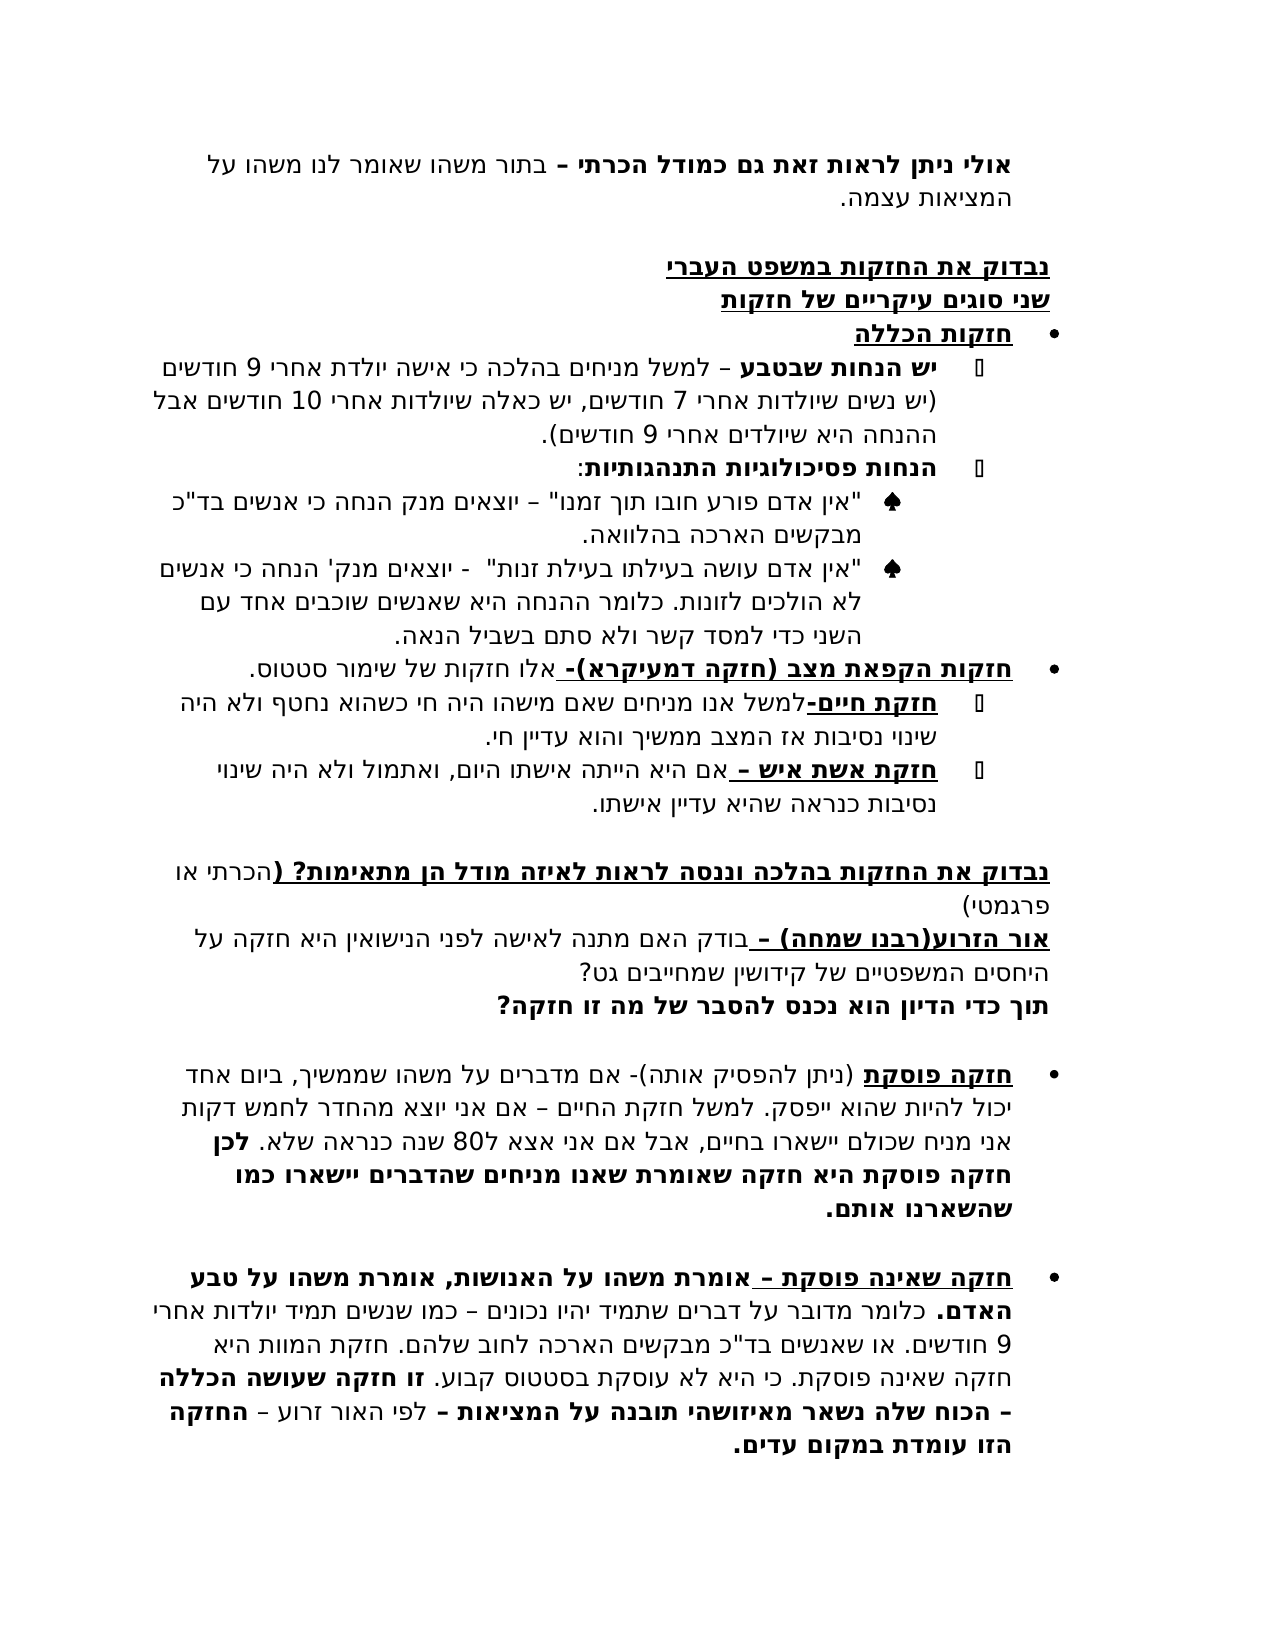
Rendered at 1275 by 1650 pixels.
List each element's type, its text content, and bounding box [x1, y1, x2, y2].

text נבדוק את החזקות במשפט העברי [150, 252, 1050, 281]
list יש הנחות שבטבע – למשל מניחים בהלכה כי אישה יולדת אחרי 9 חודשים (יש נשים שיולדות אחרי 7 חודשים, יש כאלה שיולדות אחרי 10 חודשים אבל ההנחה היא שיולדים אחרי 9 חודשים). [150, 353, 975, 449]
text שני סוגים עיקריים של חזקות [150, 286, 1050, 315]
text אור הזרוע(רבנו שמחה) – בודק האם מתנה לאישה לפני הנישואין היא חזקה על היחסים המשפטיים של קידושין שמחייבים גט? [150, 924, 1050, 987]
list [150, 1263, 1050, 1493]
list חזקת אשת איש – אם היא הייתה אישתו היום, ואתמול ולא היה שינוי נסיבות כנראה שהיא עדיין אישתו. [150, 755, 975, 818]
list הנחות פסיכולוגיות התנהגותיות: [150, 453, 975, 482]
list חזקות הכללה [150, 319, 1050, 348]
list "אין אדם פורע חובו תוך זמנו" – יוצאים מנק הנחה כי אנשים בד"כ מבקשים הארכה בהלוואה. [150, 487, 900, 549]
list חזקת חיים-למשל אנו מניחים שאם מישהו היה חי כשהוא נחטף ולא היה שינוי נסיבות אז המצב ממשיך והוא עדיין חי. [150, 688, 975, 751]
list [150, 150, 1050, 213]
text נבדוק את החזקות בהלכה וננסה לראות לאיזה מודל הן מתאימות? (הכרתי או פרגמטי) [150, 857, 1050, 920]
list חזקה פוסקת (ניתן להפסיק אותה)- אם מדברים על משהו שממשיך, ביום אחד יכול להיות שהוא ייפסק. למשל חזקת החיים – אם אני יוצא מהחדר לחמש דקות אני מניח שכולם יישארו בחיים, אבל אם אני אצא ל80 שנה כנראה שלא. לכן חזקה פוסקת היא חזקה שאומרת שאנו מניחים שהדברים יישארו כמו שהשארנו אותם. [150, 1060, 1050, 1223]
list "אין אדם עושה בעילתו בעילת זנות" - יוצאים מנק' הנחה כי אנשים לא הולכים לזונות. כלומר ההנחה היא שאנשים שוכבים אחד עם השני כדי למסד קשר ולא סתם בשביל הנאה. [150, 554, 900, 650]
text תוך כדי הדיון הוא נכנס להסבר של מה זו חזקה? [150, 991, 1050, 1021]
list חזקות הקפאת מצב (חזקה דמעיקרא)- אלו חזקות של שימור סטטוס. [150, 654, 1050, 684]
